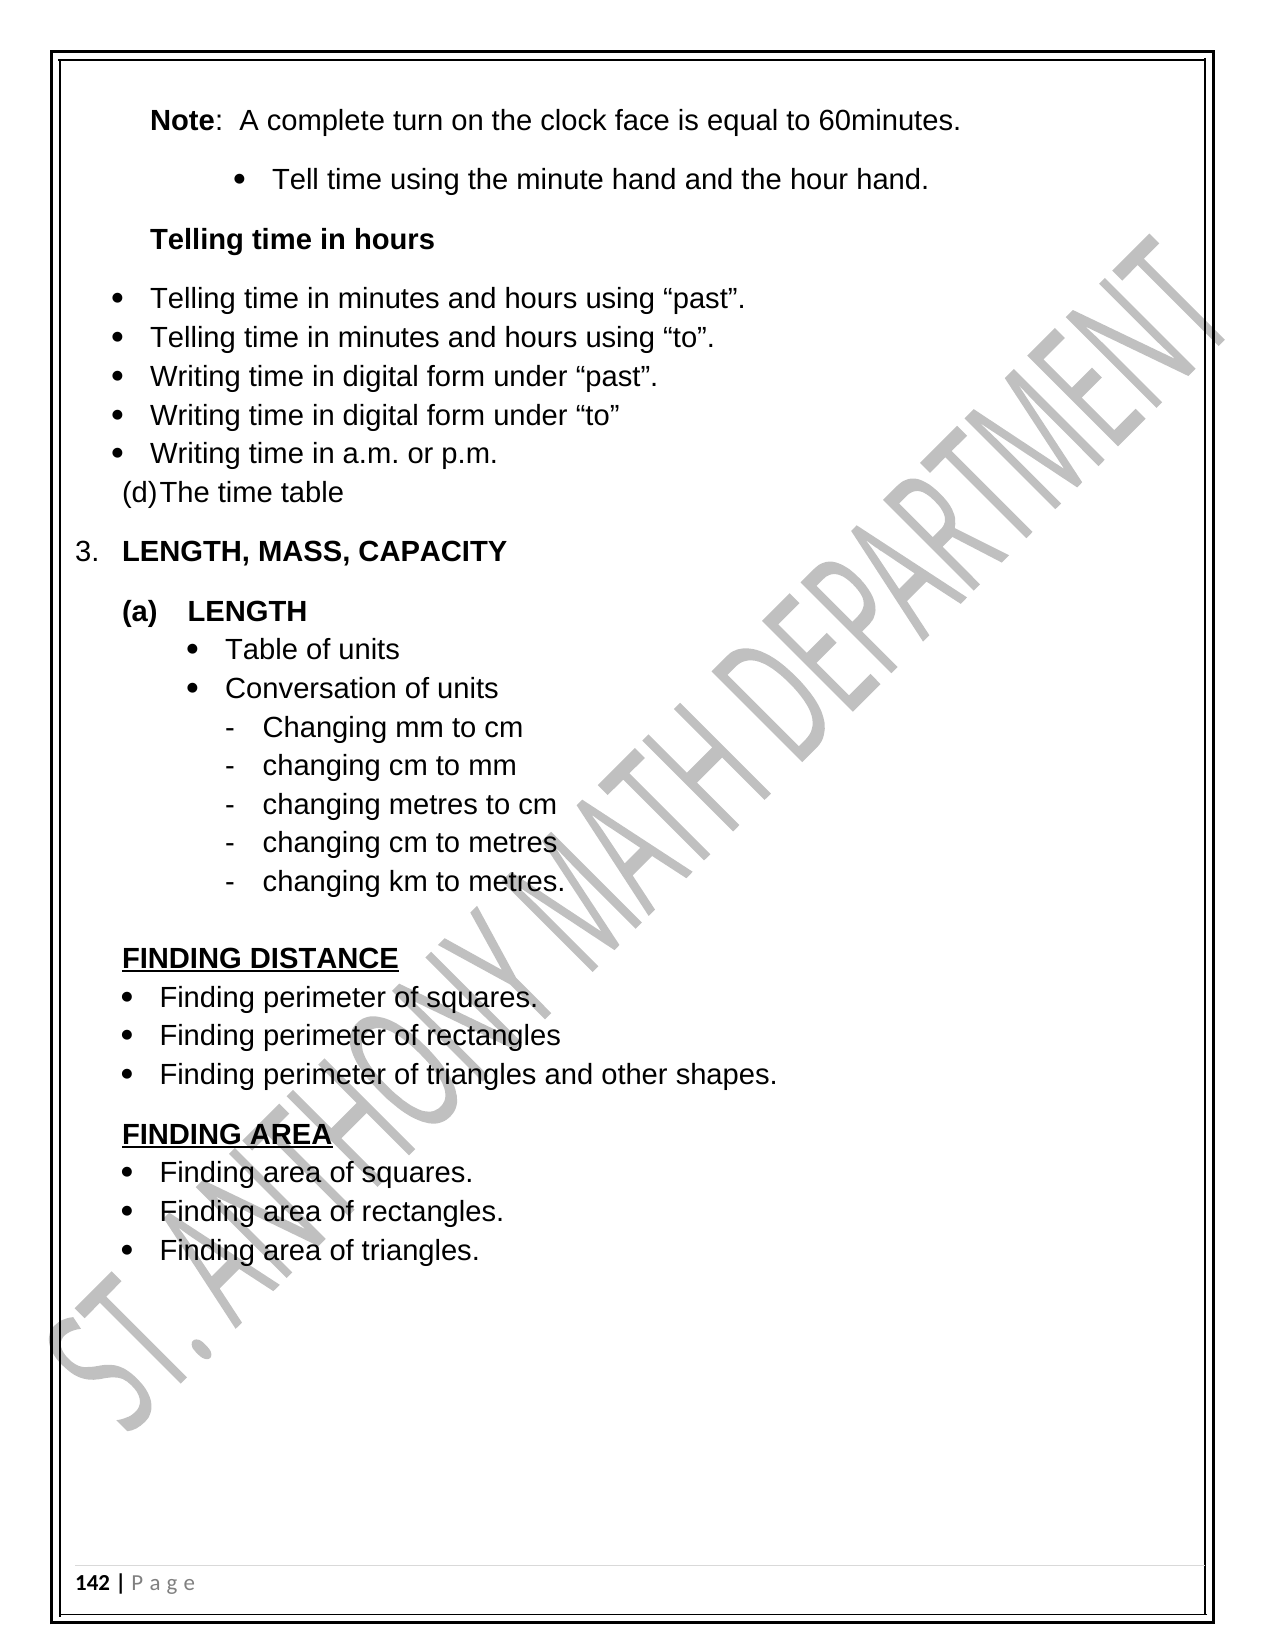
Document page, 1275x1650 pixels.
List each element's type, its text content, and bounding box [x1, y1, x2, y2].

list Table of units [187, 632, 1204, 666]
list - changing km to metres. [187, 864, 1204, 898]
list - changing metres to cm [187, 787, 1204, 821]
list Writing time in digital form under “past”. [112, 359, 1204, 393]
list The time table [122, 475, 1204, 509]
list Finding perimeter of rectangles [122, 1018, 1204, 1052]
list Finding area of triangles. [122, 1233, 1204, 1267]
list Conversation of units [187, 671, 1204, 705]
text (a) LENGTH [75, 594, 1204, 627]
list Finding area of rectangles. [122, 1194, 1204, 1228]
list Tell time using the minute hand and the hour hand. [234, 162, 1204, 196]
text Telling time in hours [75, 222, 1204, 256]
list Finding area of squares. [122, 1155, 1204, 1189]
list Finding perimeter of triangles and other shapes. [122, 1057, 1204, 1091]
list - Changing mm to cm [187, 710, 1204, 743]
list - changing cm to metres [187, 826, 1204, 859]
list - changing cm to mm [187, 748, 1204, 782]
list Telling time in minutes and hours using “past”. [112, 281, 1204, 315]
text Note: A complete turn on the clock face is equal to 60minutes. [75, 103, 1204, 137]
list Writing time in digital form under “to” [112, 398, 1204, 431]
list Finding perimeter of squares. [122, 980, 1204, 1013]
text 3. LENGTH, MASS, CAPACITY [75, 534, 1204, 568]
text FINDING AREA [75, 1117, 1204, 1150]
list Telling time in minutes and hours using “to”. [112, 320, 1204, 354]
text FINDING DISTANCE [75, 941, 1204, 975]
list Writing time in a.m. or p.m. [112, 436, 1204, 470]
